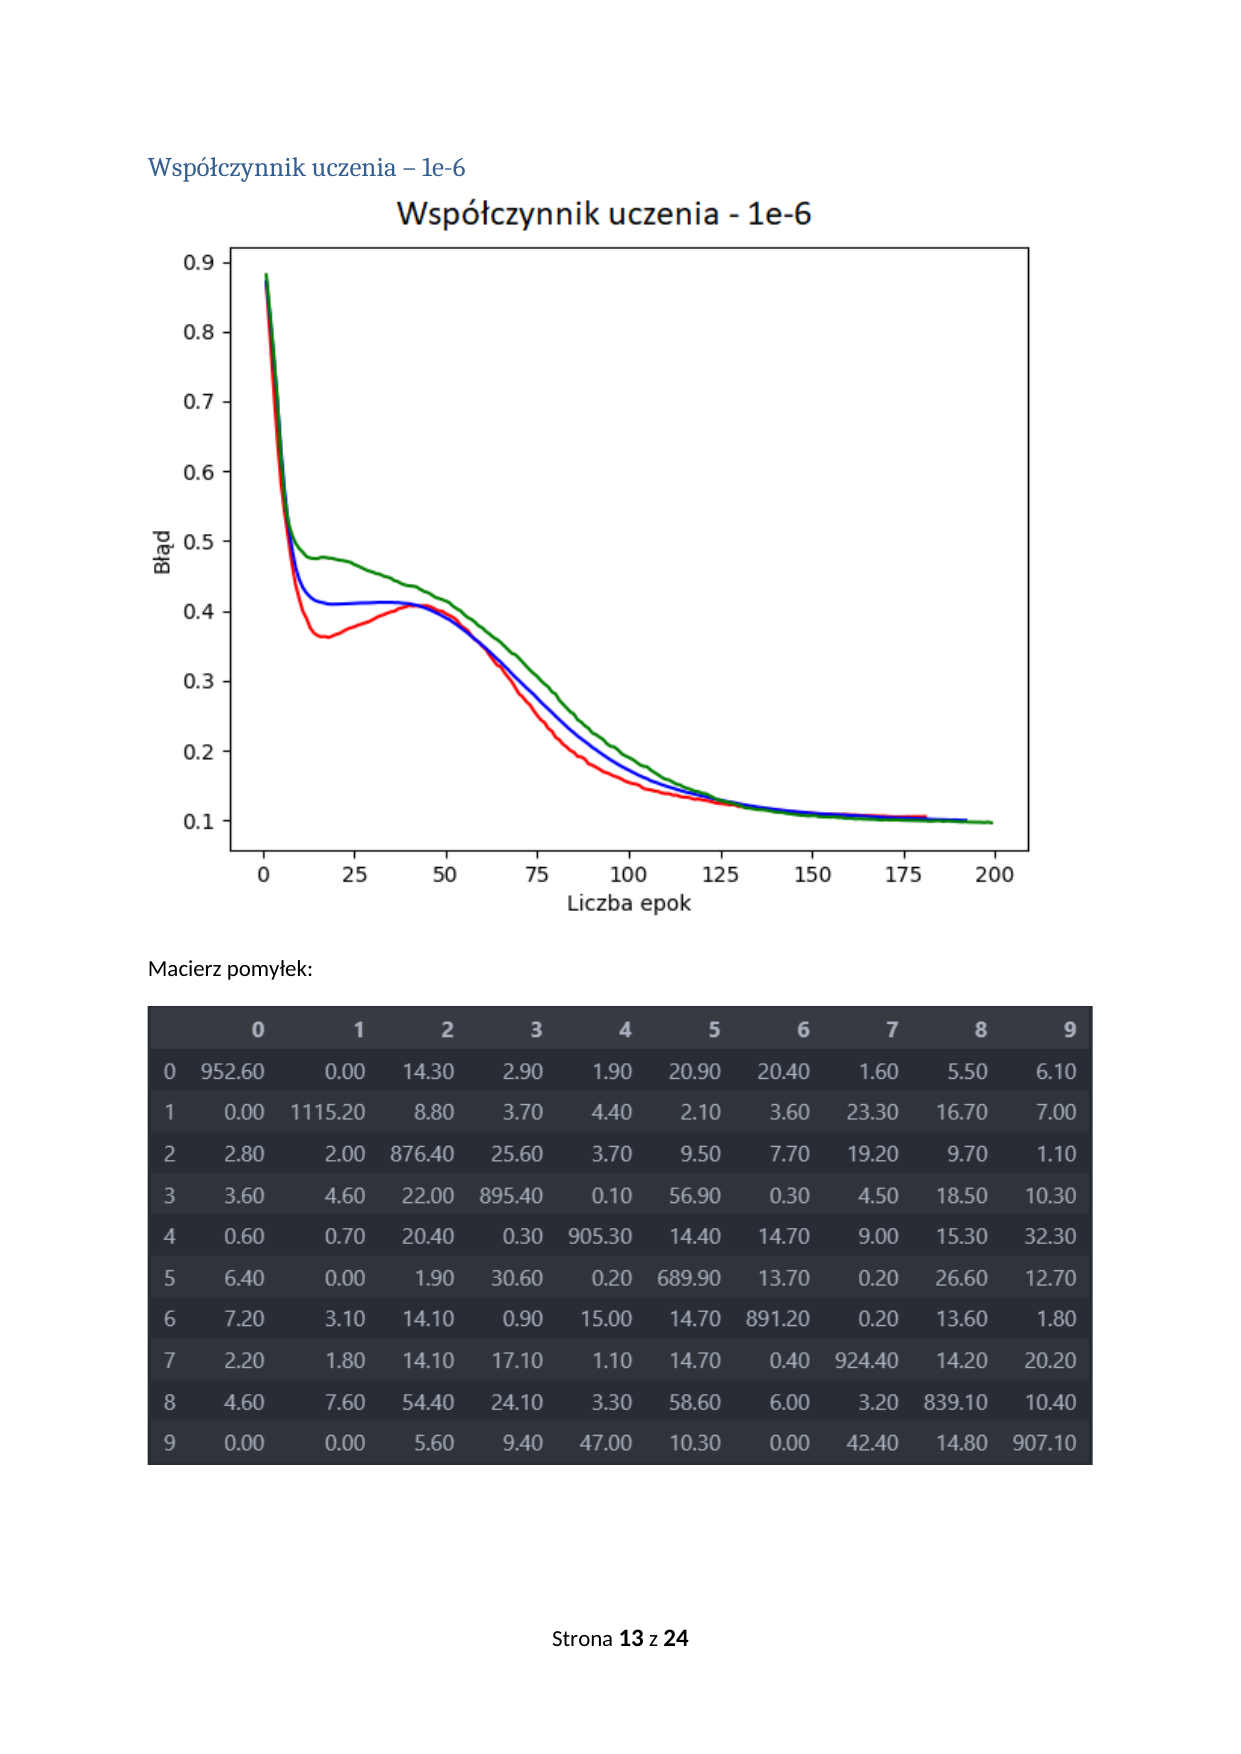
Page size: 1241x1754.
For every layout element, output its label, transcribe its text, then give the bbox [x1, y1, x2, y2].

picture [147, 187, 1093, 929]
text Macierz pomyłek: [148, 954, 1093, 982]
picture [147, 1006, 1093, 1465]
subtitle Współczynnik uczenia – 1e-6 [148, 152, 1093, 183]
